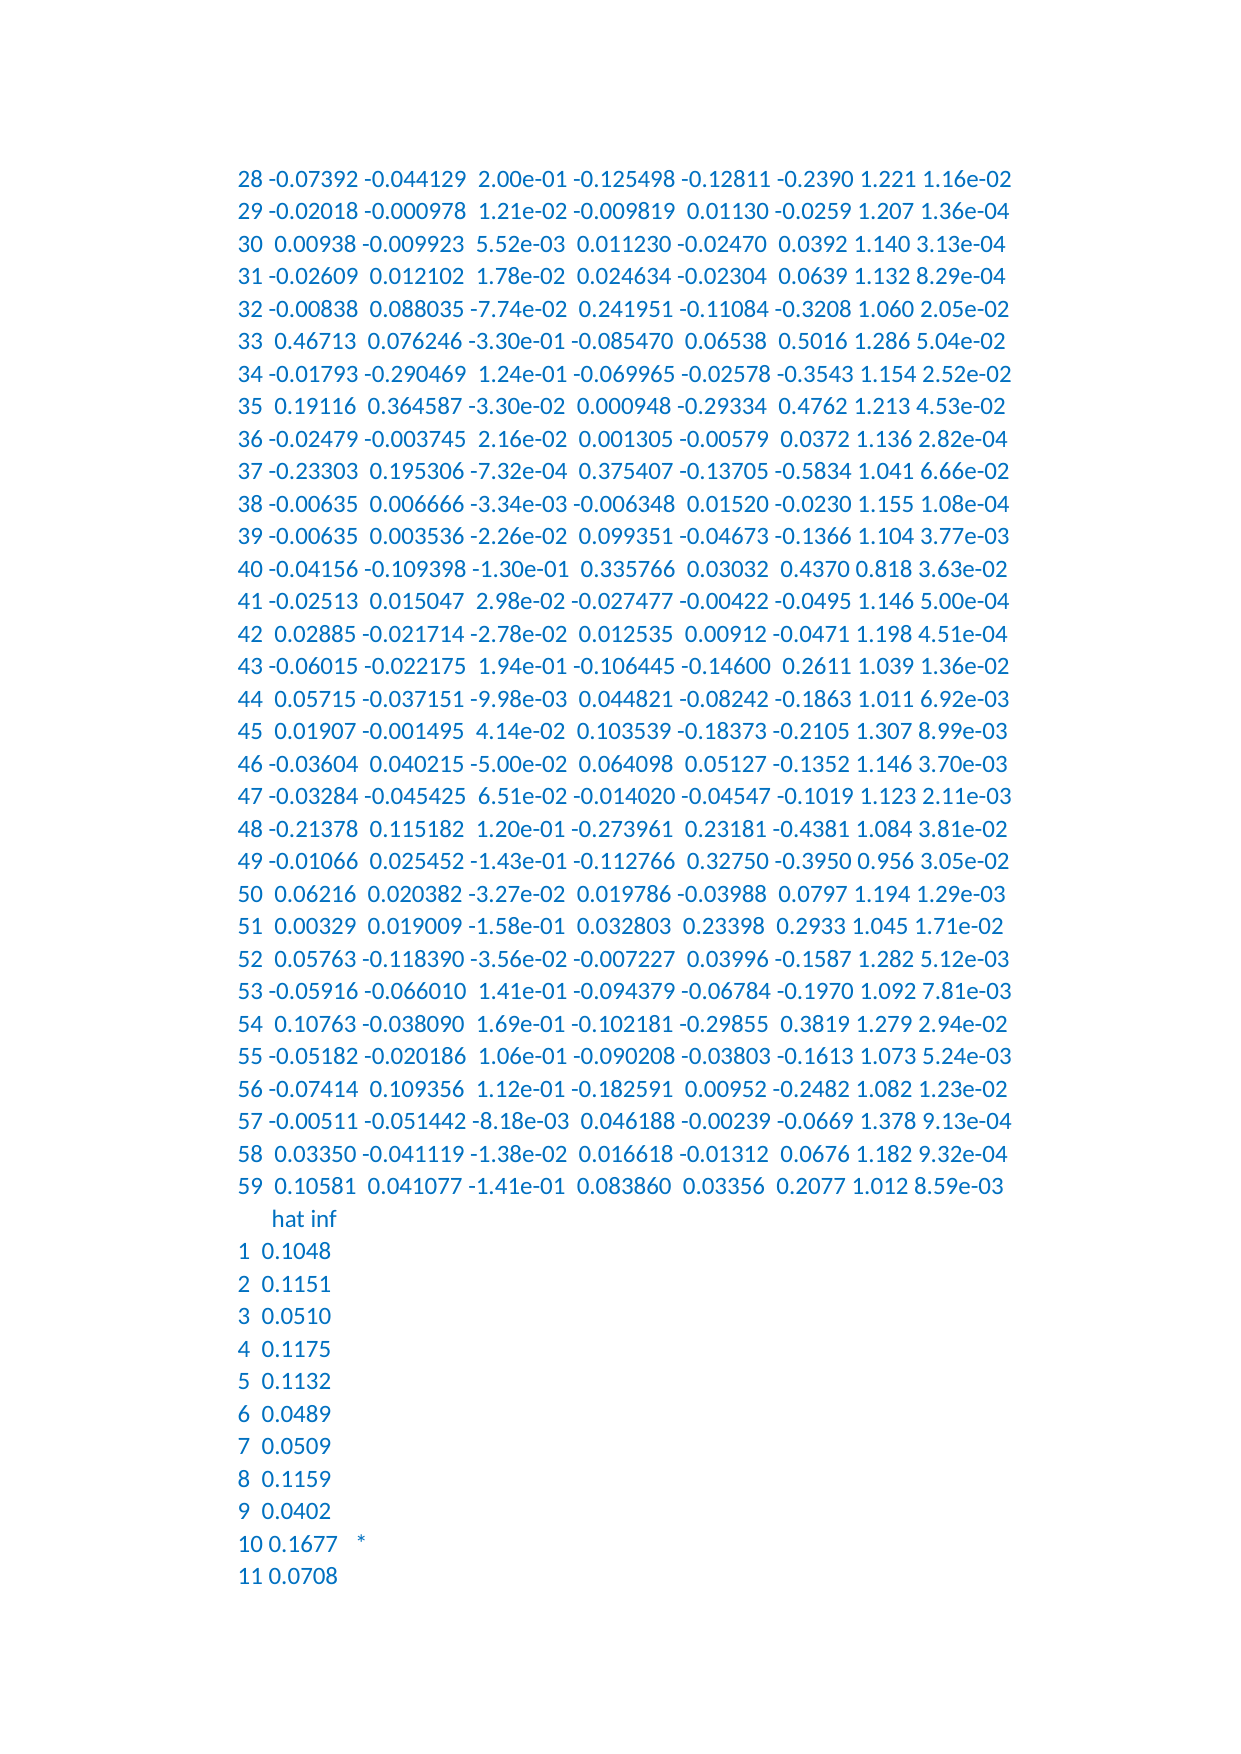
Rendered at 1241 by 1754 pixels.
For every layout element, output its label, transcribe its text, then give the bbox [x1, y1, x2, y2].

text 28 -0.07392 -0.044129 2.00e-01 -0.125498 -0.12811 -0.2390 1.221 1.16e-02 [187, 162, 1053, 194]
text 45 0.01907 -0.001495 4.14e-02 0.103539 -0.18373 -0.2105 1.307 8.99e-03 [187, 714, 1053, 747]
text 58 0.03350 -0.041119 -1.38e-02 0.016618 -0.01312 0.0676 1.182 9.32e-04 [187, 1137, 1053, 1169]
text 55 -0.05182 -0.020186 1.06e-01 -0.090208 -0.03803 -0.1613 1.073 5.24e-03 [187, 1039, 1053, 1072]
text 48 -0.21378 0.115182 1.20e-01 -0.273961 0.23181 -0.4381 1.084 3.81e-02 [187, 812, 1053, 844]
text 47 -0.03284 -0.045425 6.51e-02 -0.014020 -0.04547 -0.1019 1.123 2.11e-03 [187, 779, 1053, 812]
text 37 -0.23303 0.195306 -7.32e-04 0.375407 -0.13705 -0.5834 1.041 6.66e-02 [187, 454, 1053, 487]
text 3 0.0510 [187, 1299, 1053, 1332]
text 43 -0.06015 -0.022175 1.94e-01 -0.106445 -0.14600 0.2611 1.039 1.36e-02 [187, 649, 1053, 682]
text 50 0.06216 0.020382 -3.27e-02 0.019786 -0.03988 0.0797 1.194 1.29e-03 [187, 877, 1053, 909]
text 36 -0.02479 -0.003745 2.16e-02 0.001305 -0.00579 0.0372 1.136 2.82e-04 [187, 422, 1053, 454]
text 2 0.1151 [187, 1267, 1053, 1299]
text 56 -0.07414 0.109356 1.12e-01 -0.182591 0.00952 -0.2482 1.082 1.23e-02 [187, 1072, 1053, 1104]
text 35 0.19116 0.364587 -3.30e-02 0.000948 -0.29334 0.4762 1.213 4.53e-02 [187, 389, 1053, 422]
text 38 -0.00635 0.006666 -3.34e-03 -0.006348 0.01520 -0.0230 1.155 1.08e-04 [187, 487, 1053, 519]
text 46 -0.03604 0.040215 -5.00e-02 0.064098 0.05127 -0.1352 1.146 3.70e-03 [187, 747, 1053, 779]
text 40 -0.04156 -0.109398 -1.30e-01 0.335766 0.03032 0.4370 0.818 3.63e-02 [187, 552, 1053, 584]
text 32 -0.00838 0.088035 -7.74e-02 0.241951 -0.11084 -0.3208 1.060 2.05e-02 [187, 292, 1053, 324]
text 34 -0.01793 -0.290469 1.24e-01 -0.069965 -0.02578 -0.3543 1.154 2.52e-02 [187, 357, 1053, 389]
text 33 0.46713 0.076246 -3.30e-01 -0.085470 0.06538 0.5016 1.286 5.04e-02 [187, 324, 1053, 357]
text 31 -0.02609 0.012102 1.78e-02 0.024634 -0.02304 0.0639 1.132 8.29e-04 [187, 259, 1053, 292]
text 30 0.00938 -0.009923 5.52e-03 0.011230 -0.02470 0.0392 1.140 3.13e-04 [187, 227, 1053, 259]
text 10 0.1677 * [187, 1527, 1053, 1559]
text hat inf [187, 1202, 1053, 1234]
text 8 0.1159 [187, 1462, 1053, 1494]
text 44 0.05715 -0.037151 -9.98e-03 0.044821 -0.08242 -0.1863 1.011 6.92e-03 [187, 682, 1053, 714]
text 59 0.10581 0.041077 -1.41e-01 0.083860 0.03356 0.2077 1.012 8.59e-03 [187, 1169, 1053, 1202]
text 29 -0.02018 -0.000978 1.21e-02 -0.009819 0.01130 -0.0259 1.207 1.36e-04 [187, 194, 1053, 227]
text 53 -0.05916 -0.066010 1.41e-01 -0.094379 -0.06784 -0.1970 1.092 7.81e-03 [187, 974, 1053, 1007]
text 6 0.0489 [187, 1397, 1053, 1429]
text 11 0.0708 [187, 1559, 1053, 1592]
text 4 0.1175 [187, 1332, 1053, 1364]
text 52 0.05763 -0.118390 -3.56e-02 -0.007227 0.03996 -0.1587 1.282 5.12e-03 [187, 942, 1053, 974]
text 39 -0.00635 0.003536 -2.26e-02 0.099351 -0.04673 -0.1366 1.104 3.77e-03 [187, 519, 1053, 552]
text 41 -0.02513 0.015047 2.98e-02 -0.027477 -0.00422 -0.0495 1.146 5.00e-04 [187, 584, 1053, 617]
text 42 0.02885 -0.021714 -2.78e-02 0.012535 0.00912 -0.0471 1.198 4.51e-04 [187, 617, 1053, 649]
text 49 -0.01066 0.025452 -1.43e-01 -0.112766 0.32750 -0.3950 0.956 3.05e-02 [187, 844, 1053, 877]
text 51 0.00329 0.019009 -1.58e-01 0.032803 0.23398 0.2933 1.045 1.71e-02 [187, 909, 1053, 942]
text 5 0.1132 [187, 1364, 1053, 1397]
text 1 0.1048 [187, 1234, 1053, 1267]
text 7 0.0509 [187, 1429, 1053, 1462]
text 54 0.10763 -0.038090 1.69e-01 -0.102181 -0.29855 0.3819 1.279 2.94e-02 [187, 1007, 1053, 1039]
text 57 -0.00511 -0.051442 -8.18e-03 0.046188 -0.00239 -0.0669 1.378 9.13e-04 [187, 1104, 1053, 1137]
text 9 0.0402 [187, 1494, 1053, 1527]
